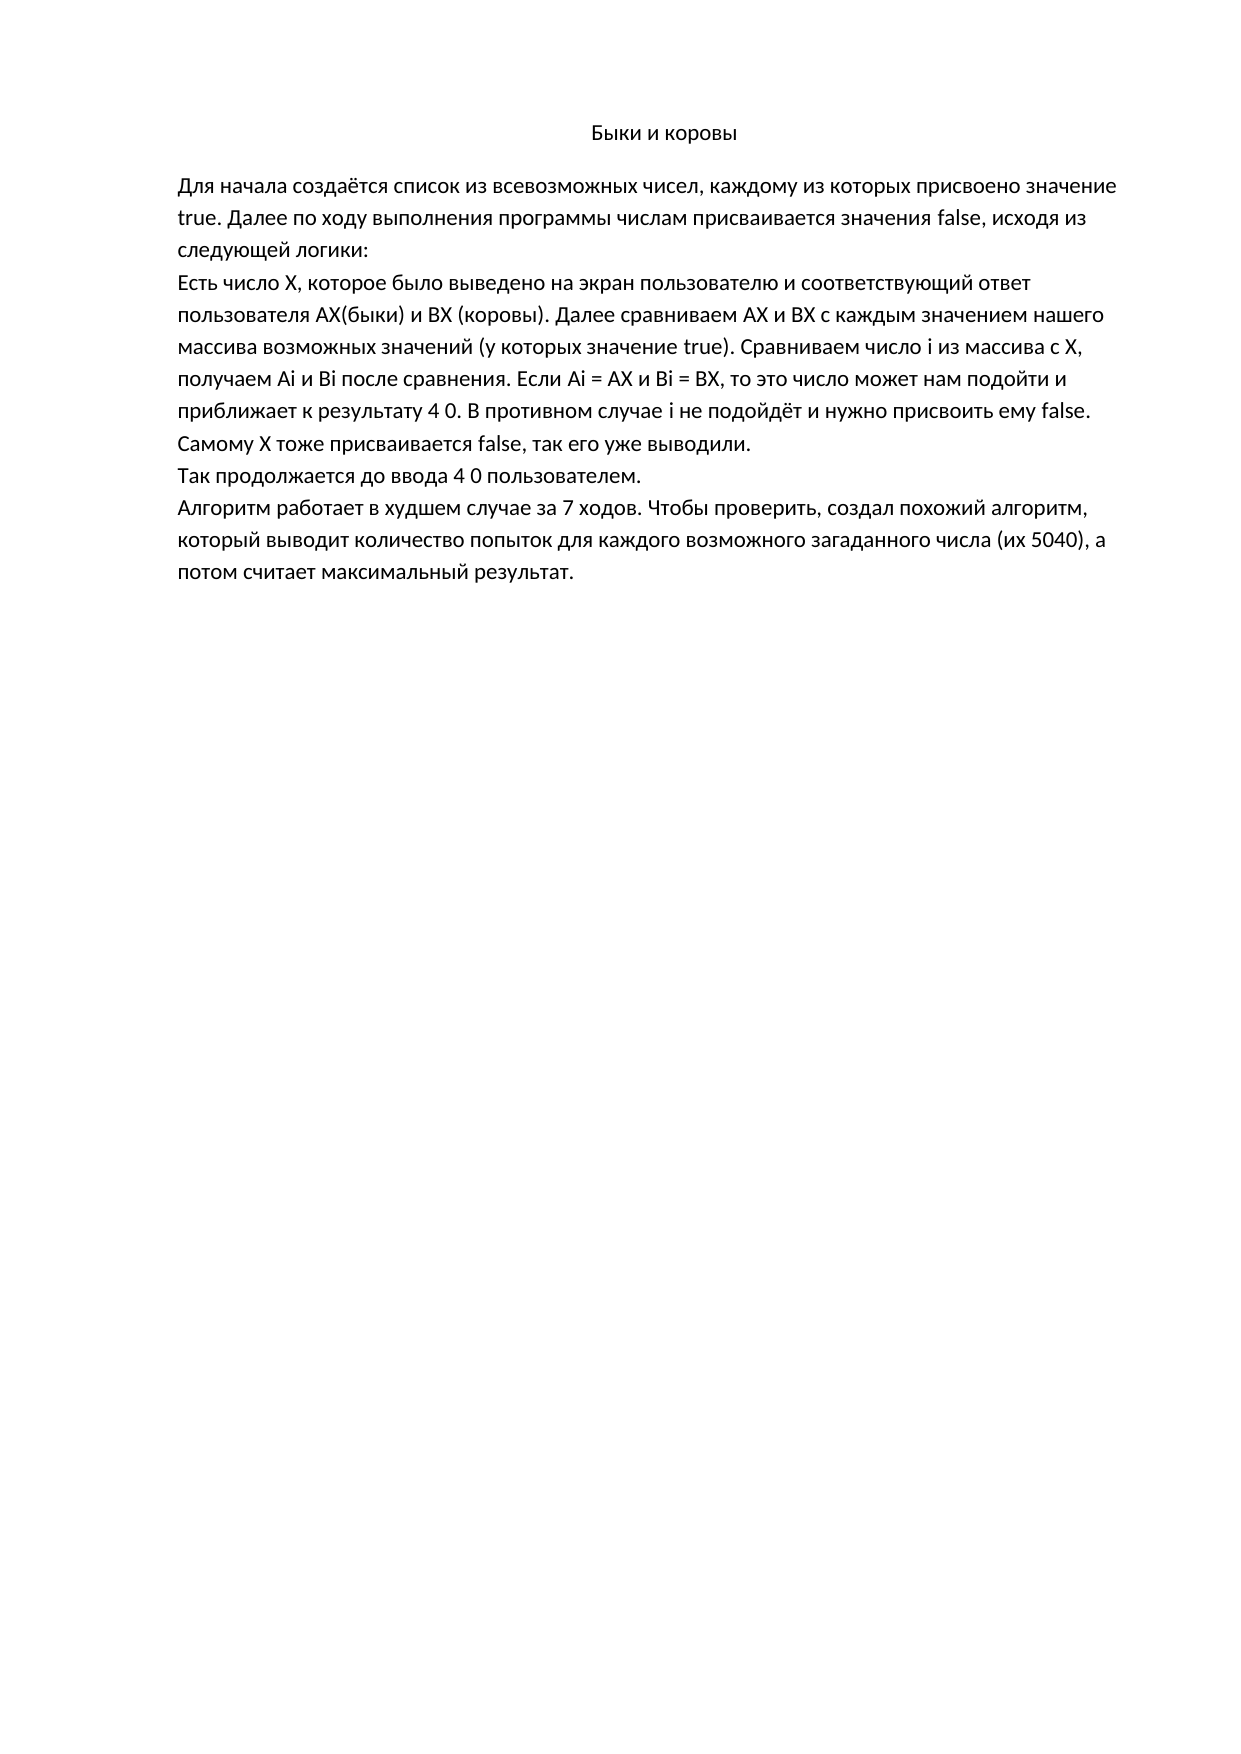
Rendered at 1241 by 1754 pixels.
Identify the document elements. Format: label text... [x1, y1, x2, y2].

text Для начала создаётся список из всевозможных чисел, каждому из которых присвоено значение true. Далее по ходу выполнения программы числам присваивается значения false, исходя из следующей логики: Есть число X, которое было выведено на экран пользователю и соответствующий ответ пользователя AX(быки) и BX (коровы). Далее сравниваем AX и BX с каждым значением нашего массива возможных значений (у которых значение true). Сравниваем число i из массива с X, получаем Ai и Bi после сравнения. Если Ai = AX и Bi = BX, то это число может нам подойти и приближает к результату 4 0. В противном случае i не подойдёт и нужно присвоить ему false. Самому X тоже присваивается false, так его уже выводили. Так продолжается до ввода 4 0 пользователем. Алгоритм работает в худшем случае за 7 ходов. Чтобы проверить, создал похожий алгоритм, который выводит количество попыток для каждого возможного загаданного числа (их 5040), а потом считает максимальный результат. [177, 171, 1152, 585]
text Быки и коровы [177, 118, 1152, 146]
